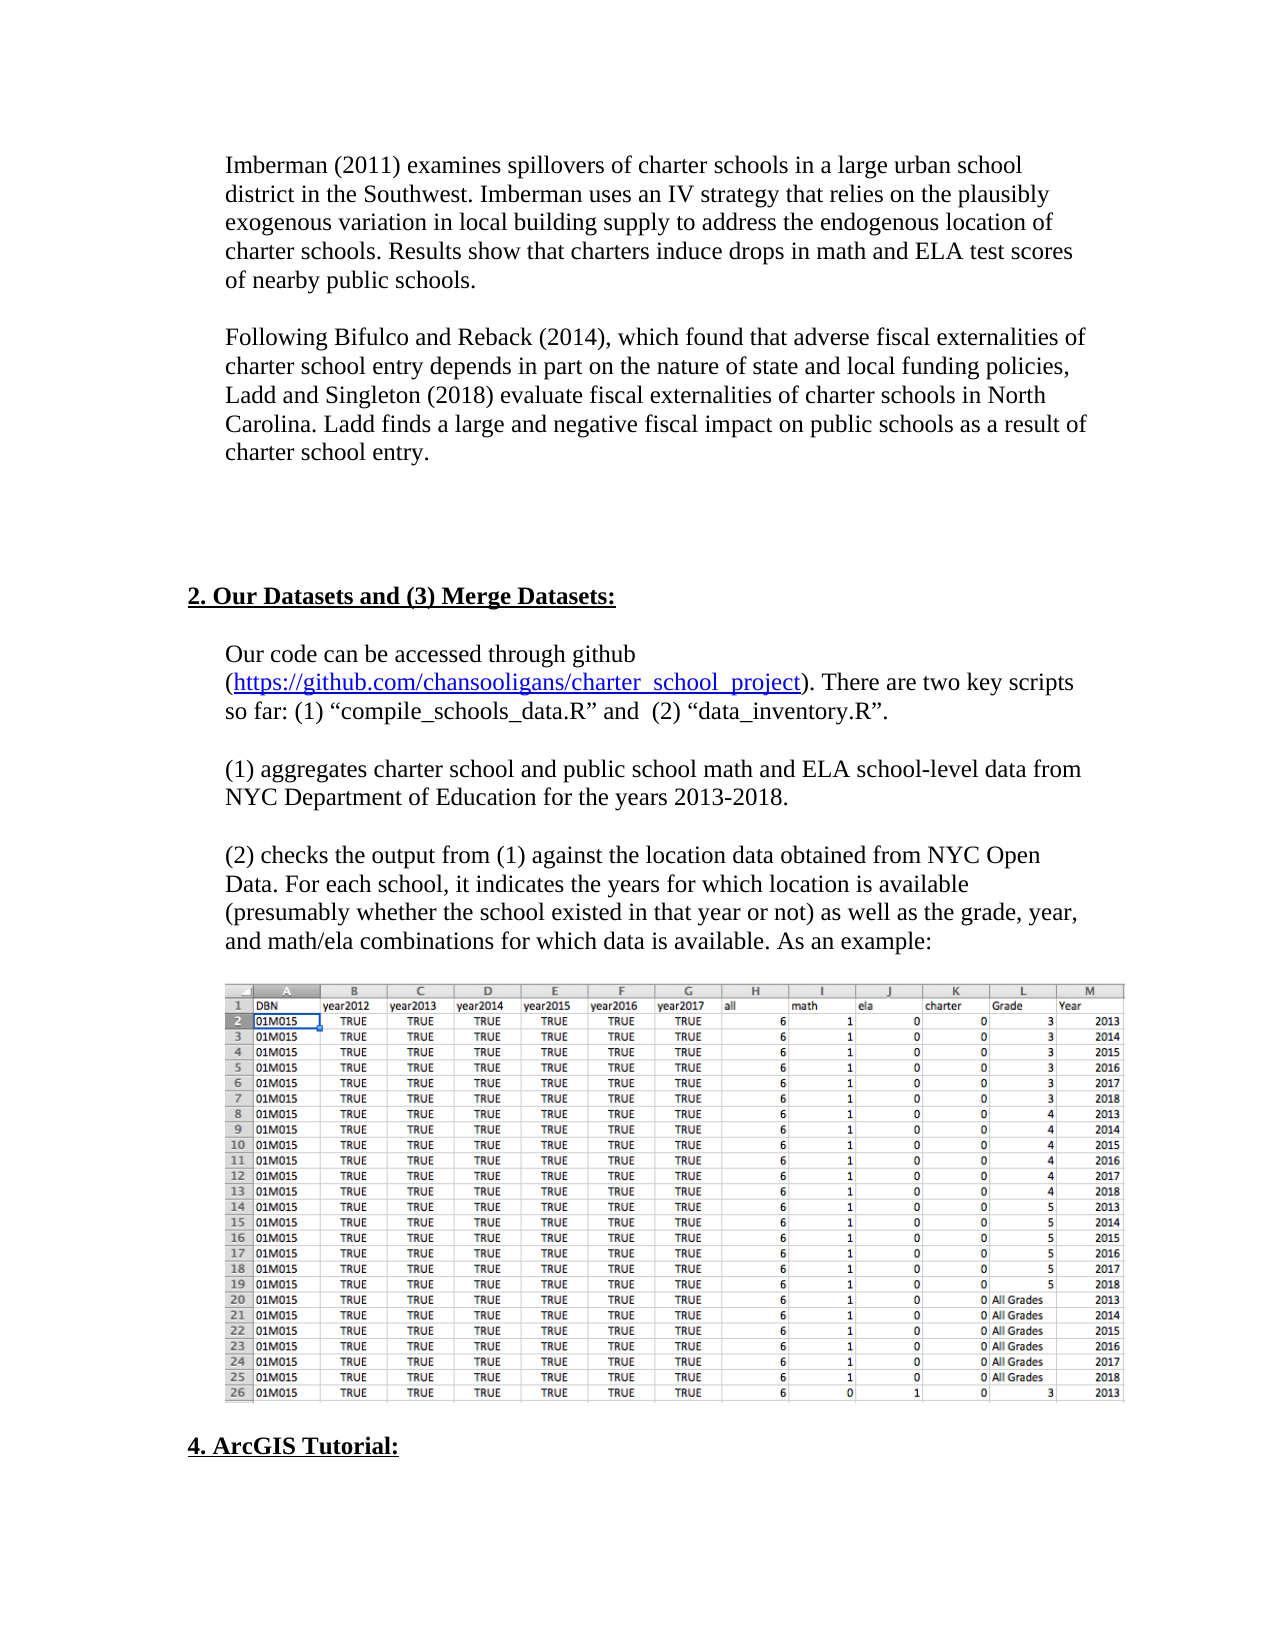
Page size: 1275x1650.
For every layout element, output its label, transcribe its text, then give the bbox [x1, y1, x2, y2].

text Our code can be accessed through github (https://github.com/chansooligans/charter_school_project). There are two key scripts so far: (1) “compile_schools_data.R” and (2) “data_inventory.R”. [225, 639, 1087, 725]
picture [225, 983, 1125, 1403]
text (1) aggregates charter school and public school math and ELA school-level data from NYC Department of Education for the years 2013-2018. [225, 754, 1087, 811]
text Following Bifulco and Reback (2014), which found that adverse fiscal externalities of charter school entry depends in part on the nature of state and local funding policies, Ladd and Singleton (2018) evaluate fiscal externalities of charter schools in North Carolina. Ladd finds a large and negative fiscal impact on public schools as a result of charter school entry. [225, 322, 1087, 466]
text Imberman (2011) examines spillovers of charter schools in a large urban school district in the Southwest. Imberman uses an IV strategy that relies on the plausibly exogenous variation in local building supply to address the endogenous location of charter schools. Results show that charters induce drops in math and ELA test scores of nearby public schools. [225, 150, 1087, 294]
text 4. ArcGIS Tutorial: [187, 1431, 1087, 1460]
text 2. Our Datasets and (3) Merge Datasets: [187, 581, 1087, 610]
text (2) checks the output from (1) against the location data obtained from NYC Open Data. For each school, it indicates the years for which location is available (presumably whether the school existed in that year or not) as well as the grade, year, and math/ela combinations for which data is available. As an example: [225, 840, 1087, 955]
